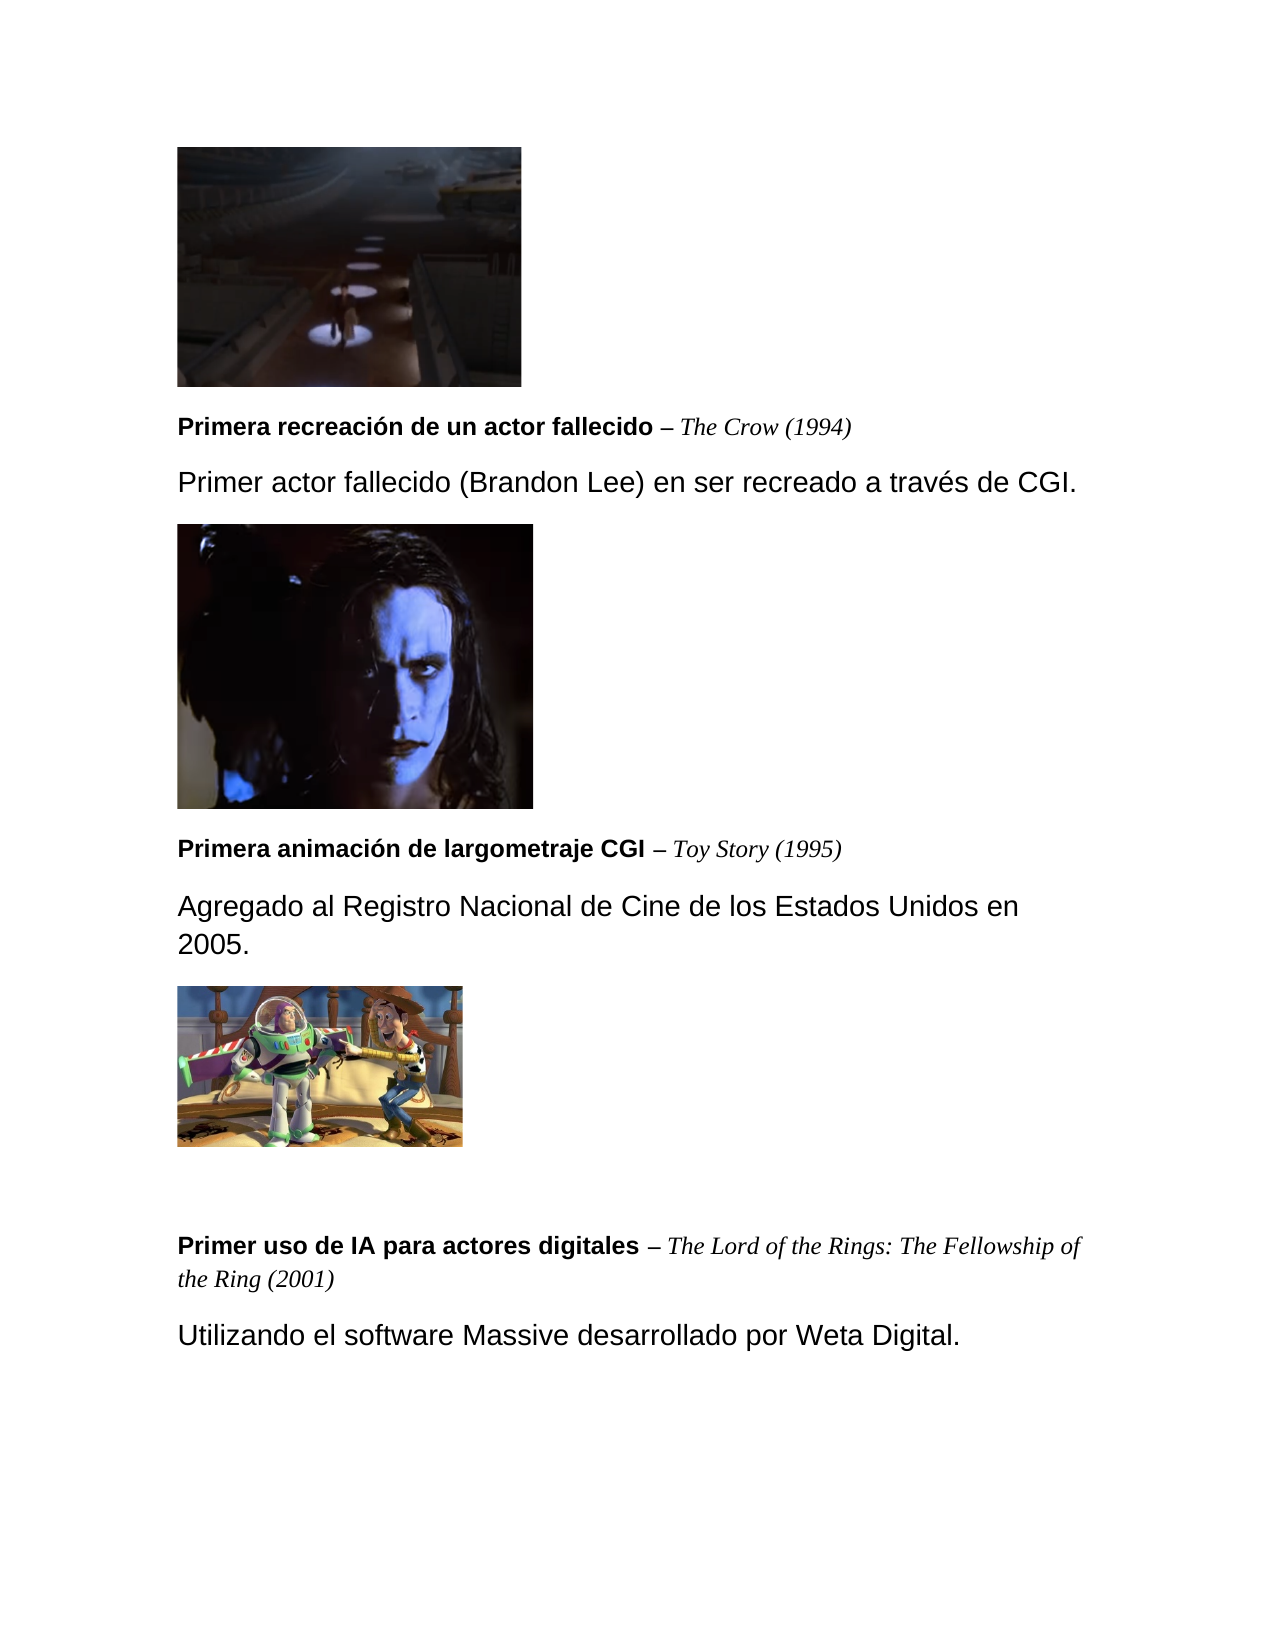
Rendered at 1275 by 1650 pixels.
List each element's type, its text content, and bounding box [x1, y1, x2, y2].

picture [177, 524, 534, 809]
text Primera recreación de un actor fallecido – The Crow (1994) [177, 411, 1098, 440]
text Primer actor fallecido (Brandon Lee) en ser recreado a través de CGI. [177, 465, 1098, 499]
text Agregado al Registro Nacional de Cine de los Estados Unidos en 2005. [177, 889, 1098, 961]
text Primer uso de IA para actores digitales – The Lord of the Rings: The Fellowship of the Ring (2001) [177, 1231, 1098, 1293]
text Primera animación de largometraje CGI – Toy Story (1995) [177, 834, 1098, 863]
text Utilizando el software Massive desarrollado por Weta Digital. [177, 1318, 1098, 1351]
picture [177, 986, 463, 1147]
picture [177, 147, 522, 387]
